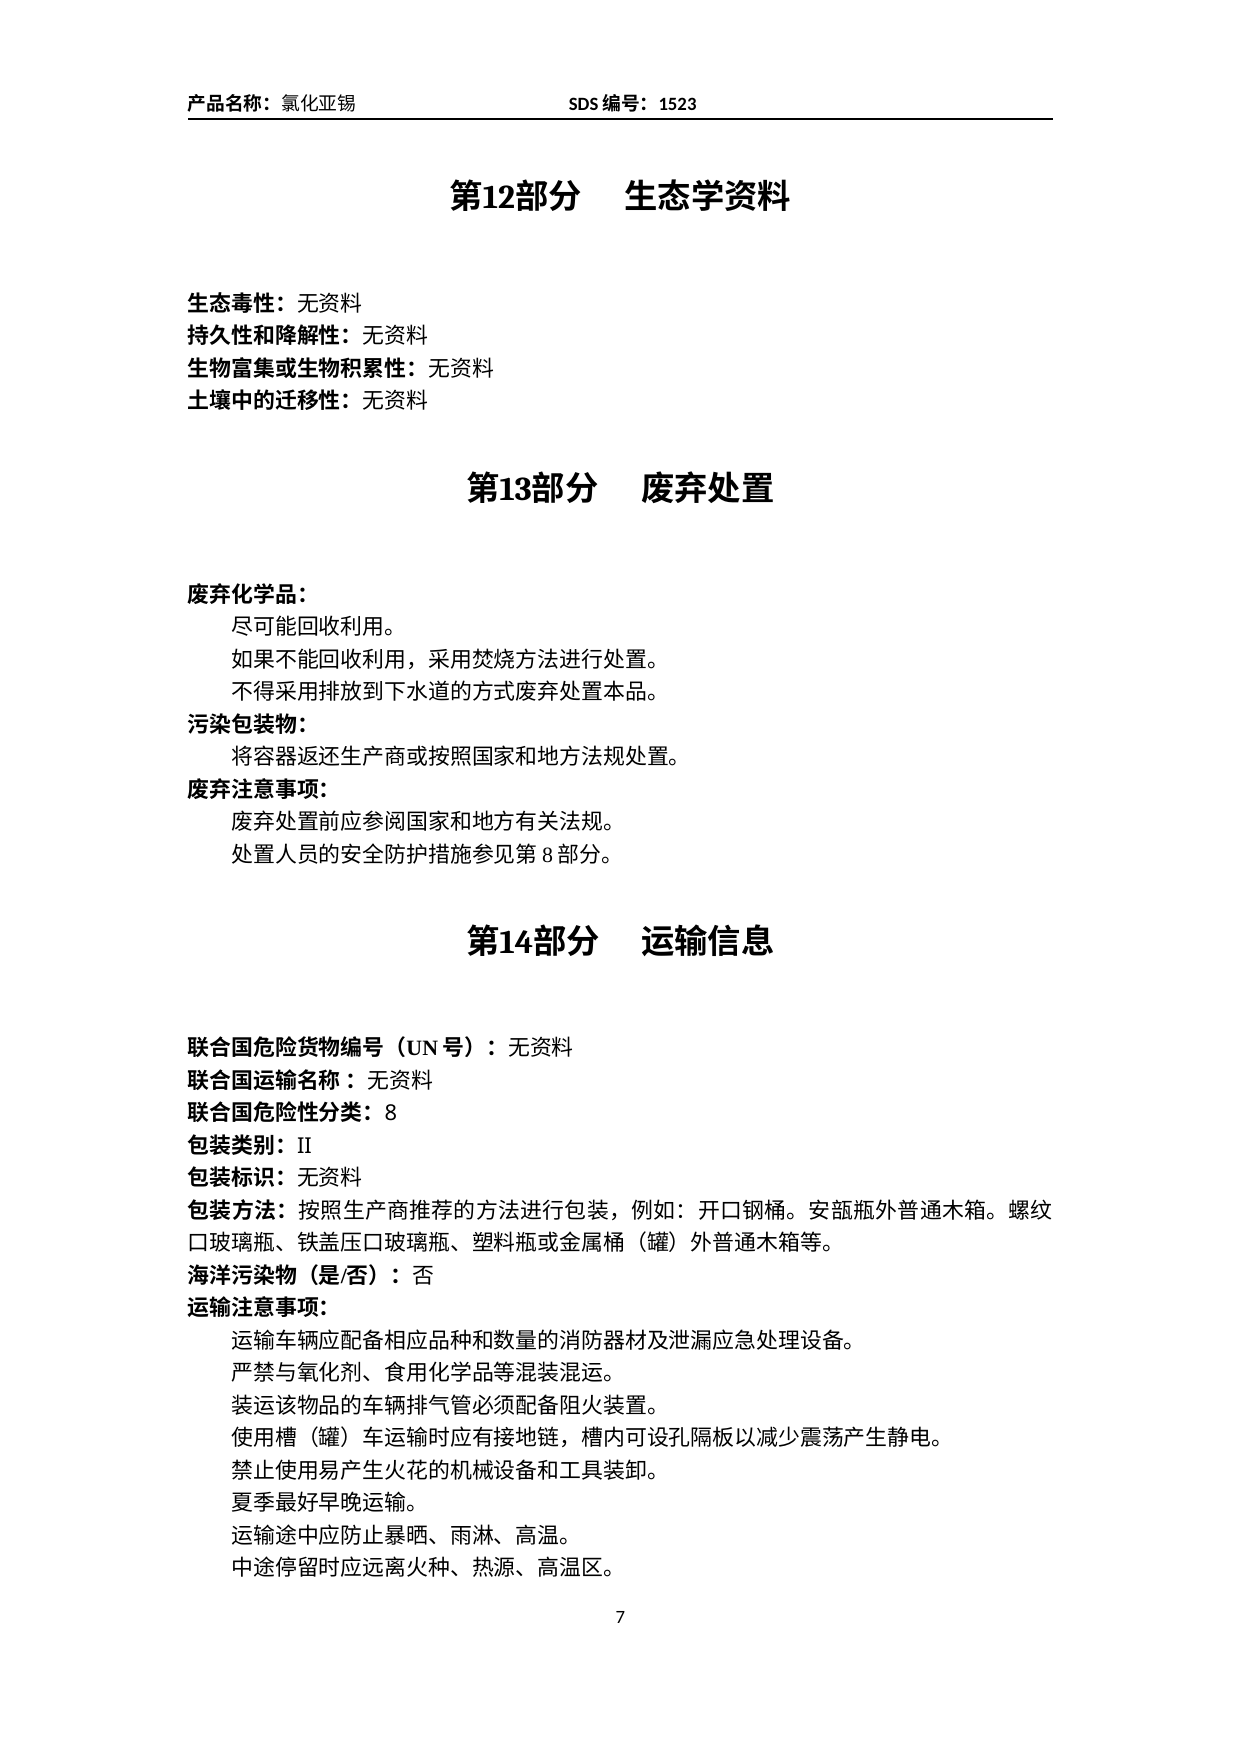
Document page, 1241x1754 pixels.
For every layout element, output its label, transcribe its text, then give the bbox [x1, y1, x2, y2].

text 废弃化学品： [187, 576, 1053, 609]
text 使用槽（罐）车运输时应有接地链，槽内可设孔隔板以减少震荡产生静电。 [231, 1420, 1053, 1452]
subtitle 运输信息 [187, 906, 1053, 971]
text 废弃处置前应参阅国家和地方有关法规。 [231, 804, 1053, 836]
subtitle 生态学资料 [187, 162, 1053, 227]
subtitle 废弃处置 [187, 453, 1053, 518]
text 土壤中的迁移性：无资料 [187, 383, 1053, 415]
text 严禁与氧化剂、食用化学品等混装混运。 [231, 1355, 1053, 1387]
text 中途停留时应远离火种、热源、高温区。 [231, 1550, 1053, 1582]
text 运输注意事项： [187, 1290, 1053, 1322]
text 运输车辆应配备相应品种和数量的消防器材及泄漏应急处理设备。 [231, 1322, 1053, 1355]
text 生物富集或生物积累性：无资料 [187, 350, 1053, 383]
text 联合国危险货物编号（UN号）：无资料 [187, 1030, 1053, 1062]
text 不得采用排放到下水道的方式废弃处置本品。 [231, 674, 1053, 706]
text 污染包装物： [187, 706, 1053, 739]
text 包装标识：无资料 [187, 1160, 1053, 1192]
text 如果不能回收利用，采用焚烧方法进行处置。 [231, 641, 1053, 674]
text 废弃注意事项： [187, 771, 1053, 804]
text 装运该物品的车辆排气管必须配备阻火装置。 [231, 1387, 1053, 1420]
text 持久性和降解性：无资料 [187, 318, 1053, 350]
text 联合国运输名称 ：无资料 [187, 1062, 1053, 1095]
text 处置人员的安全防护措施参见第8部分。 [231, 836, 1053, 869]
text 包装类别：II [187, 1127, 1053, 1160]
text 海洋污染物（是/否）：否 [187, 1257, 1053, 1290]
text 将容器返还生产商或按照国家和地方法规处置。 [231, 739, 1053, 771]
text 联合国危险性分类：8 [187, 1095, 1053, 1127]
text 尽可能回收利用。 [231, 609, 1053, 641]
text 包装方法：按照生产商推荐的方法进行包装，例如：开口钢桶。安瓿瓶外普通木箱。螺纹口玻璃瓶、铁盖压口玻璃瓶、塑料瓶或金属桶（罐）外普通木箱等。 [187, 1192, 1053, 1257]
text 运输途中应防止暴晒、雨淋、高温。 [231, 1517, 1053, 1550]
text 生态毒性：无资料 [187, 285, 1053, 318]
text 禁止使用易产生火花的机械设备和工具装卸。 [231, 1452, 1053, 1485]
text 夏季最好早晚运输。 [231, 1485, 1053, 1517]
